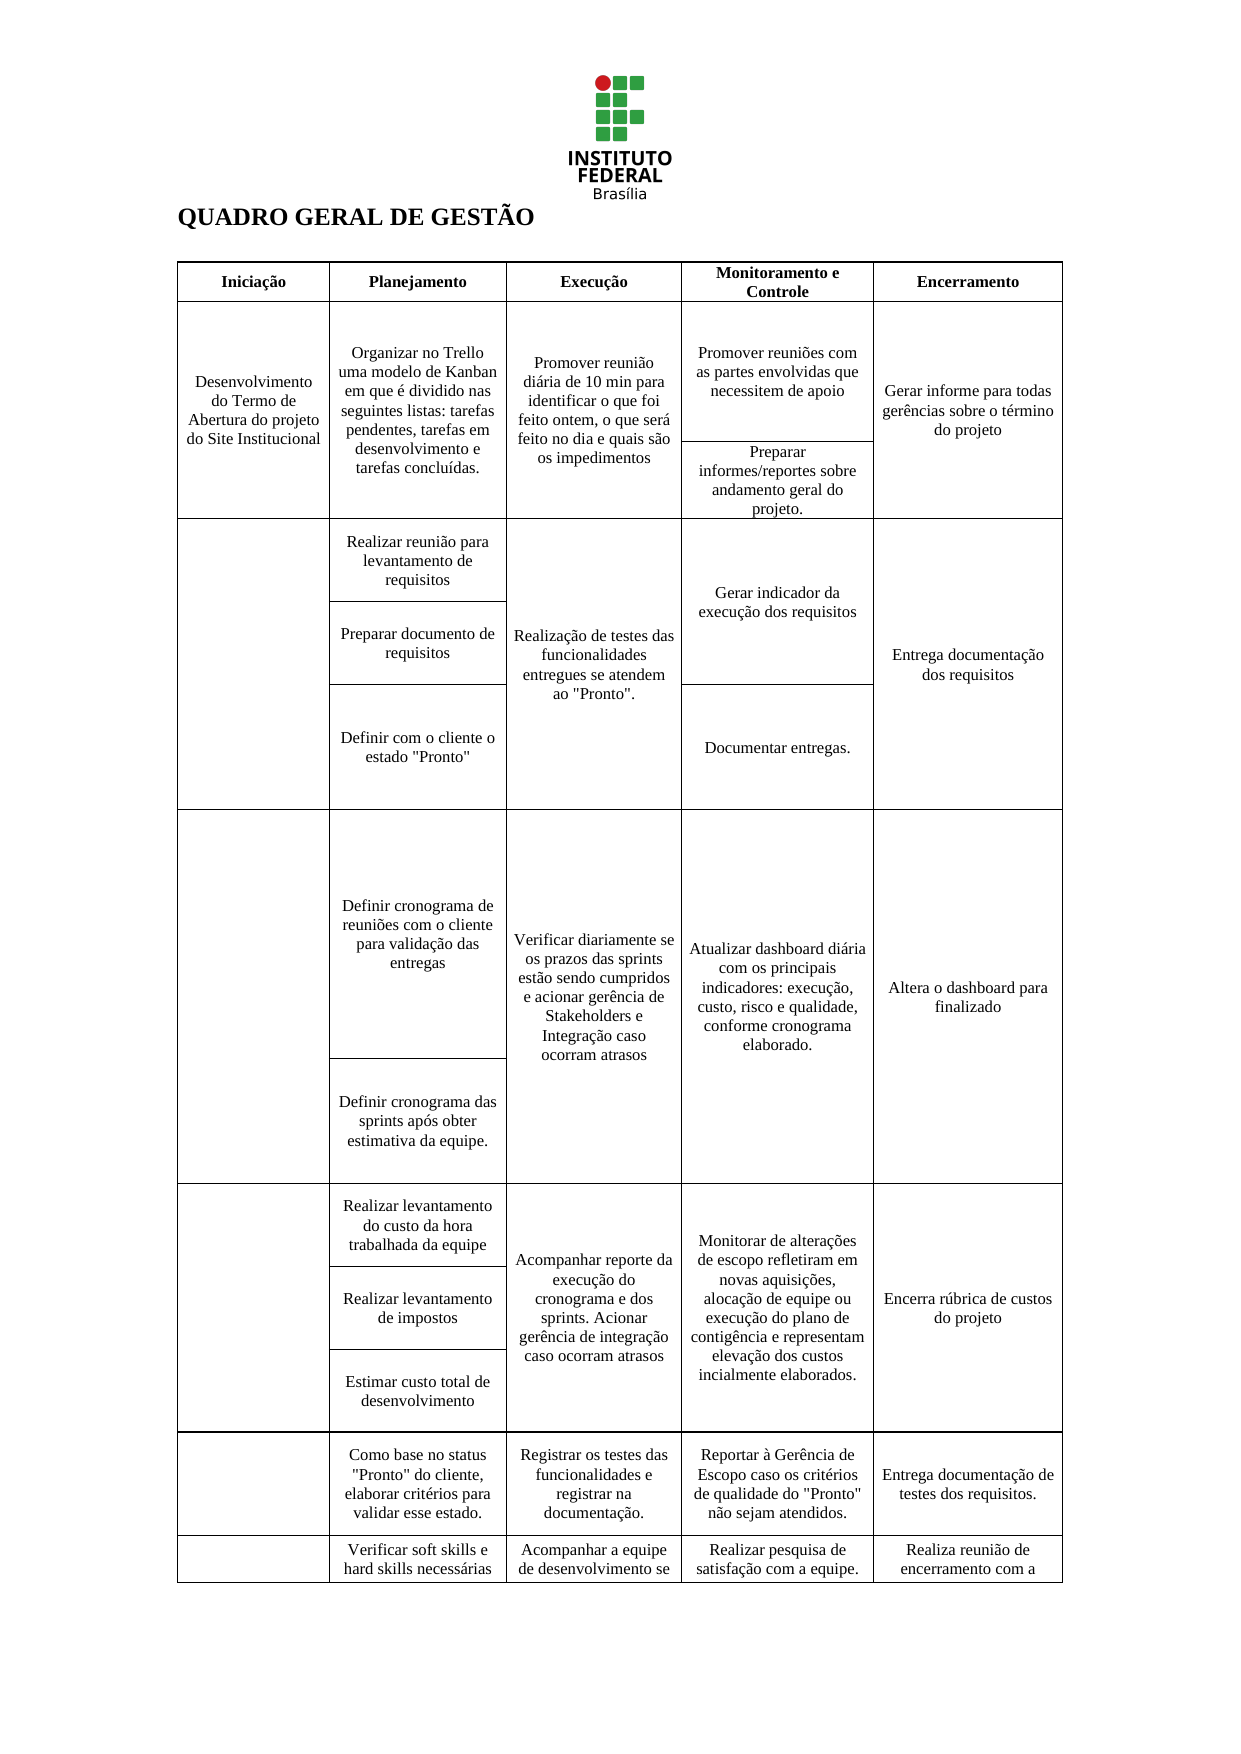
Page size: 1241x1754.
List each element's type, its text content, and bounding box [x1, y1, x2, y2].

table_cell Acompanhar a equipe de desenvolvimento se necessita de algo para facilitar as entreas [507, 1536, 681, 1582]
table_cell Entrega documentação de testes dos requisitos. [874, 1433, 1062, 1534]
table_cell Definir com o cliente o estado "Pronto" [330, 685, 506, 809]
text QUADRO GERAL DE GESTÃO [177, 202, 1063, 230]
table_cell Realizar levantamento do custo da hora trabalhada da equipe [330, 1184, 506, 1266]
table_cell [178, 1433, 329, 1534]
table_cell Atualizar dashboard diária com os principais indicadores: execução, custo, risco e qualidade, conforme cronograma elaborado. [682, 810, 873, 1183]
table_cell Encerra rúbrica de custos do projeto [874, 1184, 1062, 1431]
table_cell Como base no status "Pronto" do cliente, elaborar critérios para validar esse estado. [330, 1433, 506, 1534]
table_cell Registrar os testes das funcionalidades e registrar na documentação. [507, 1433, 681, 1534]
table_cell Promover reunião diária de 10 min para identificar o que foi feito ontem, o que será feito no dia e quais são os impedimentos [507, 302, 681, 518]
table_cell Gerar indicador da execução dos requisitos [682, 519, 873, 684]
table_cell Realizar pesquisa de satisfação com a equipe. [682, 1536, 873, 1582]
table_cell Acompanhar reporte da execução do cronograma e dos sprints. Acionar gerência de integração caso ocorram atrasos [507, 1184, 681, 1431]
table_cell Promover reuniões com as partes envolvidas que necessitem de apoio [682, 302, 873, 441]
table_cell Entrega documentação dos requisitos [874, 519, 1062, 809]
table_cell Desenvolvimento do Termo de Abertura do projeto do Site Institucional [178, 302, 329, 518]
table_cell Preparar informes/reportes sobre andamento geral do projeto. [682, 442, 873, 518]
table_cell Definir cronograma de reuniões com o cliente para validação das entregas [330, 810, 506, 1058]
picture [545, 73, 695, 202]
table_cell Verificar soft skills e hard skills necessárias ao desenvolvimento da página institucional. [330, 1536, 506, 1582]
table_cell [178, 1536, 329, 1582]
table_cell Realização de testes das funcionalidades entregues se atendem ao "Pronto". [507, 519, 681, 809]
table_cell Altera o dashboard para finalizado [874, 810, 1062, 1183]
table_cell Monitorar de alterações de escopo refletiram em novas aquisições, alocação de equipe ou execução do plano de contigência e representam elevação dos custos incialmente elaborados. [682, 1184, 873, 1431]
table_cell [178, 1184, 329, 1431]
table_cell Estimar custo total de desenvolvimento [330, 1350, 506, 1431]
table_header Monitoramento e Controle [682, 263, 873, 301]
table_header Planejamento [330, 263, 506, 301]
table_cell Realizar reunião para levantamento de requisitos [330, 519, 506, 601]
table_cell Realizar levantamento de impostos [330, 1267, 506, 1349]
table_cell Preparar documento de requisitos [330, 602, 506, 684]
table_cell Reportar à Gerência de Escopo caso os critérios de qualidade do "Pronto" não sejam atendidos. [682, 1433, 873, 1534]
table_header Encerramento [874, 263, 1062, 301]
table_cell Verificar diariamente se os prazos das sprints estão sendo cumpridos e acionar gerência de Stakeholders e Integração caso ocorram atrasos [507, 810, 681, 1183]
table_cell Documentar entregas. [682, 685, 873, 809]
table_header Iniciação [178, 263, 329, 301]
table_cell Definir cronograma das sprints após obter estimativa da equipe. [330, 1059, 506, 1183]
table_header Execução [507, 263, 681, 301]
table_cell Gerar informe para todas gerências sobre o término do projeto [874, 302, 1062, 518]
table_cell [178, 810, 329, 1183]
table_cell Organizar no Trello uma modelo de Kanban em que é dividido nas seguintes listas: tarefas pendentes, tarefas em desenvolvimento e tarefas concluídas. [330, 302, 506, 518]
table_cell [178, 519, 329, 809]
table_cell Realiza reunião de encerramento com a equipe de desenvolvimento. [874, 1536, 1062, 1582]
